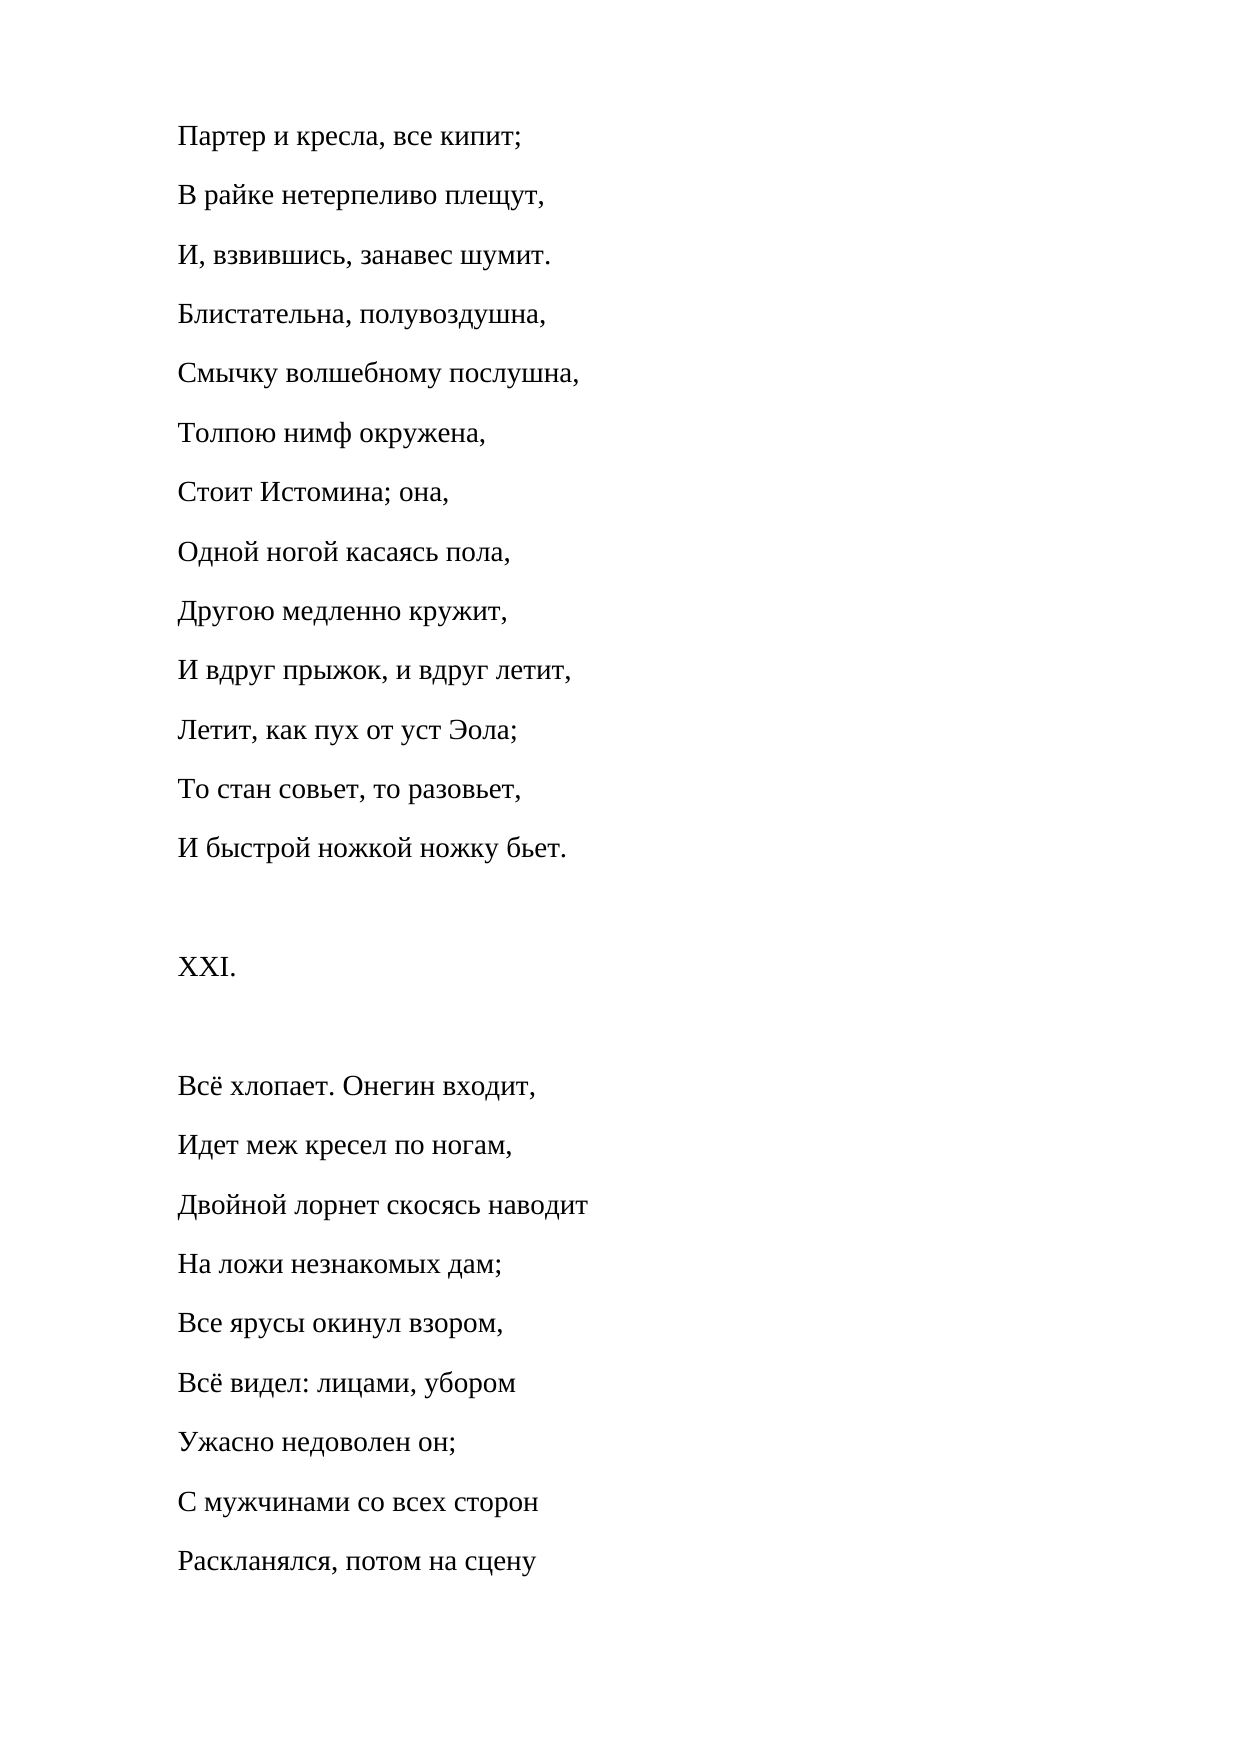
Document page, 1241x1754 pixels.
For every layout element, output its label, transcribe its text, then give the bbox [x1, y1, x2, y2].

text Стоит Истомина; она, [177, 474, 1152, 508]
text Раскланялся, потом на сцену [177, 1543, 1152, 1577]
text И быстрой ножкой ножку бьет. [177, 831, 1152, 864]
text Блистательна, полувоздушна, [177, 296, 1152, 330]
text То стан совьет, то разовьет, [177, 771, 1152, 805]
text Одной ногой касаясь пола, [177, 534, 1152, 567]
text Другою медленно кружит, [177, 593, 1152, 627]
text Идет меж кресел по ногам, [177, 1127, 1152, 1161]
text XXI. [177, 949, 1152, 983]
text С мужчинами со всех сторон [177, 1484, 1152, 1517]
text В райке нетерпеливо плещут, [177, 177, 1152, 211]
text Двойной лорнет скосясь наводит [177, 1187, 1152, 1220]
text Смычку волшебному послушна, [177, 356, 1152, 389]
text Всё видел: лицами, убором [177, 1365, 1152, 1398]
text На ложи незнакомых дам; [177, 1246, 1152, 1280]
text Ужасно недоволен он; [177, 1424, 1152, 1458]
text Партер и кресла, все кипит; [177, 118, 1152, 152]
text И, взвившись, занавес шумит. [177, 237, 1152, 270]
text Летит, как пух от уст Эола; [177, 712, 1152, 745]
text Толпою нимф окружена, [177, 415, 1152, 448]
text Все ярусы окинул взором, [177, 1306, 1152, 1339]
text Всё хлопает. Онегин входит, [177, 1068, 1152, 1102]
text И вдруг прыжок, и вдруг летит, [177, 652, 1152, 686]
